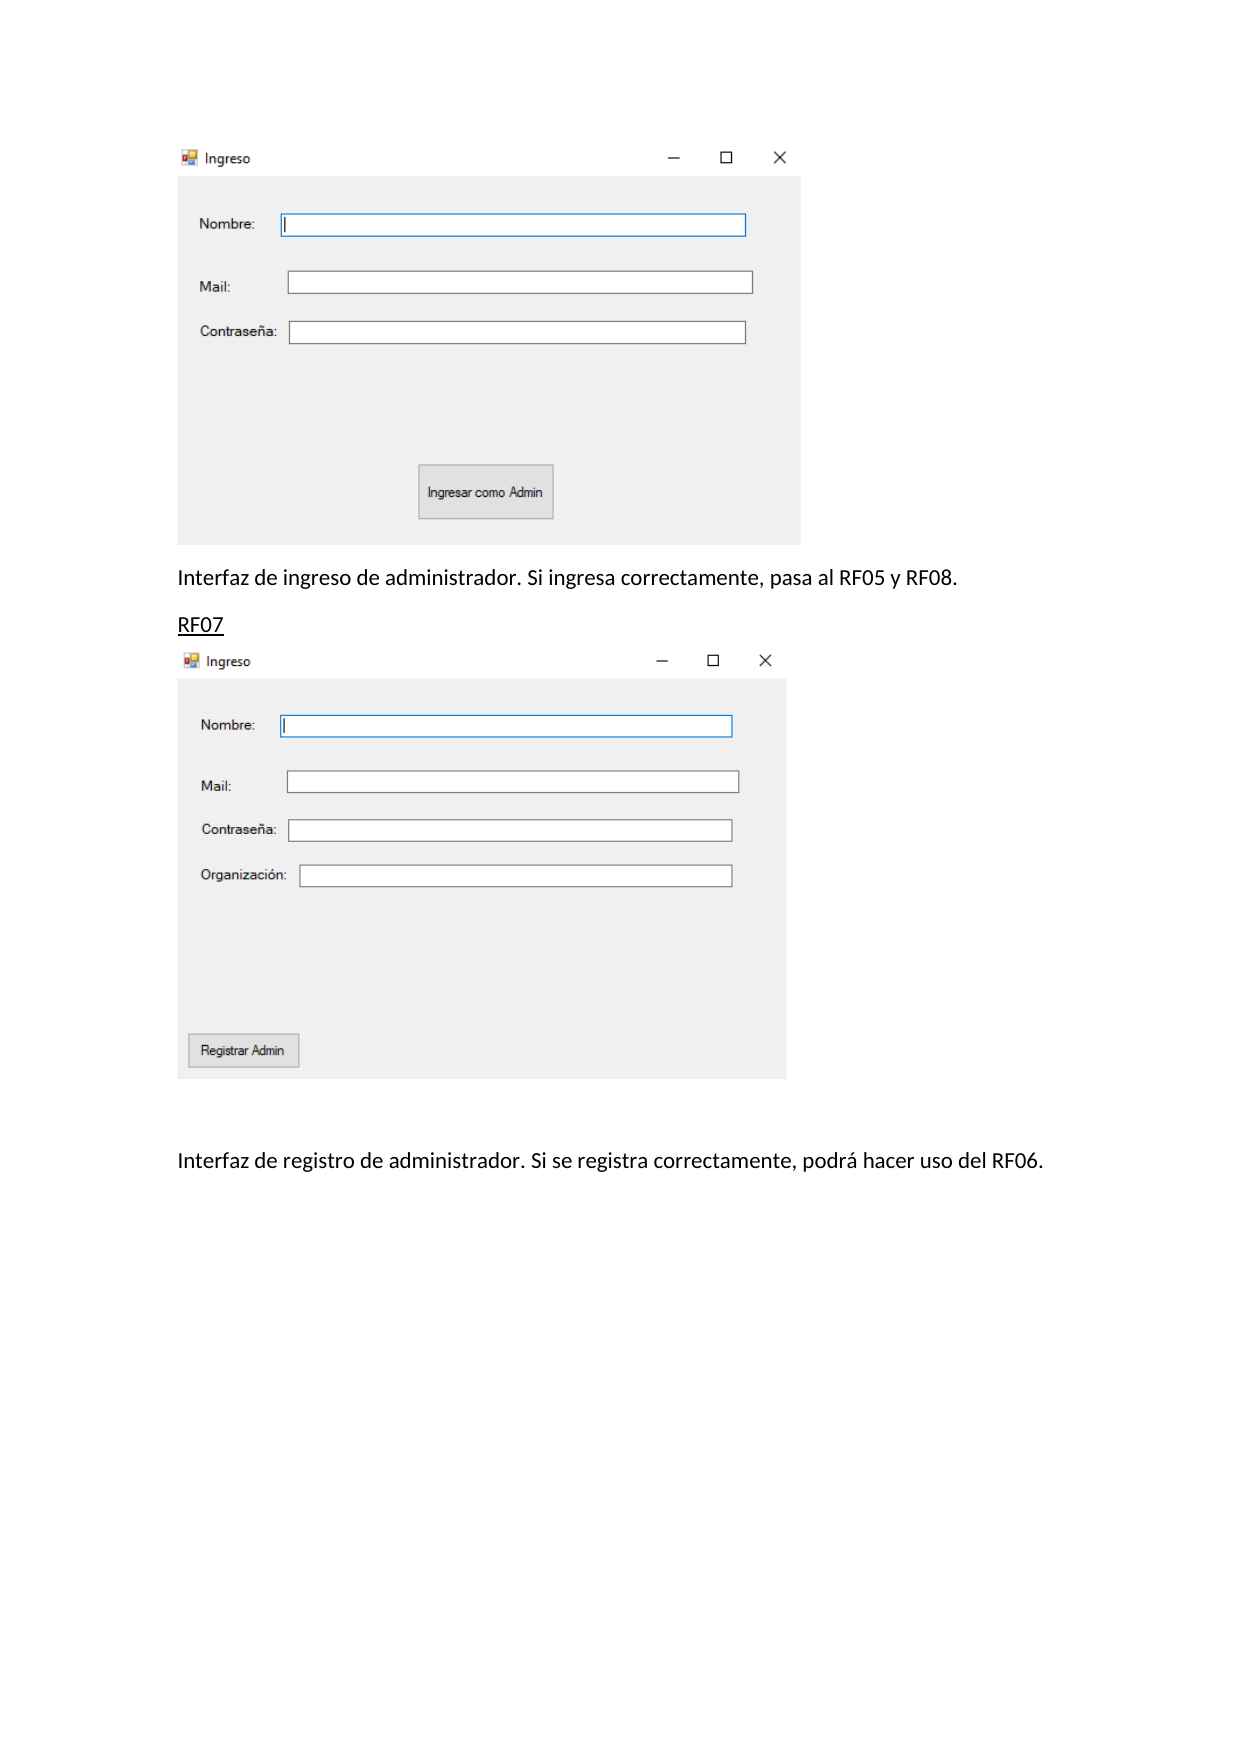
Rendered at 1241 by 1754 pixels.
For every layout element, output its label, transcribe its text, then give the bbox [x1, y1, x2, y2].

picture [177, 147, 801, 545]
text RF07 [177, 610, 1063, 638]
picture [177, 648, 787, 1079]
text Interfaz de ingreso de administrador. Si ingresa correctamente, pasa al RF05 y RF08. [177, 563, 1063, 591]
text Interfaz de registro de administrador. Si se registra correctamente, podrá hacer uso del RF06. [177, 1147, 1063, 1175]
